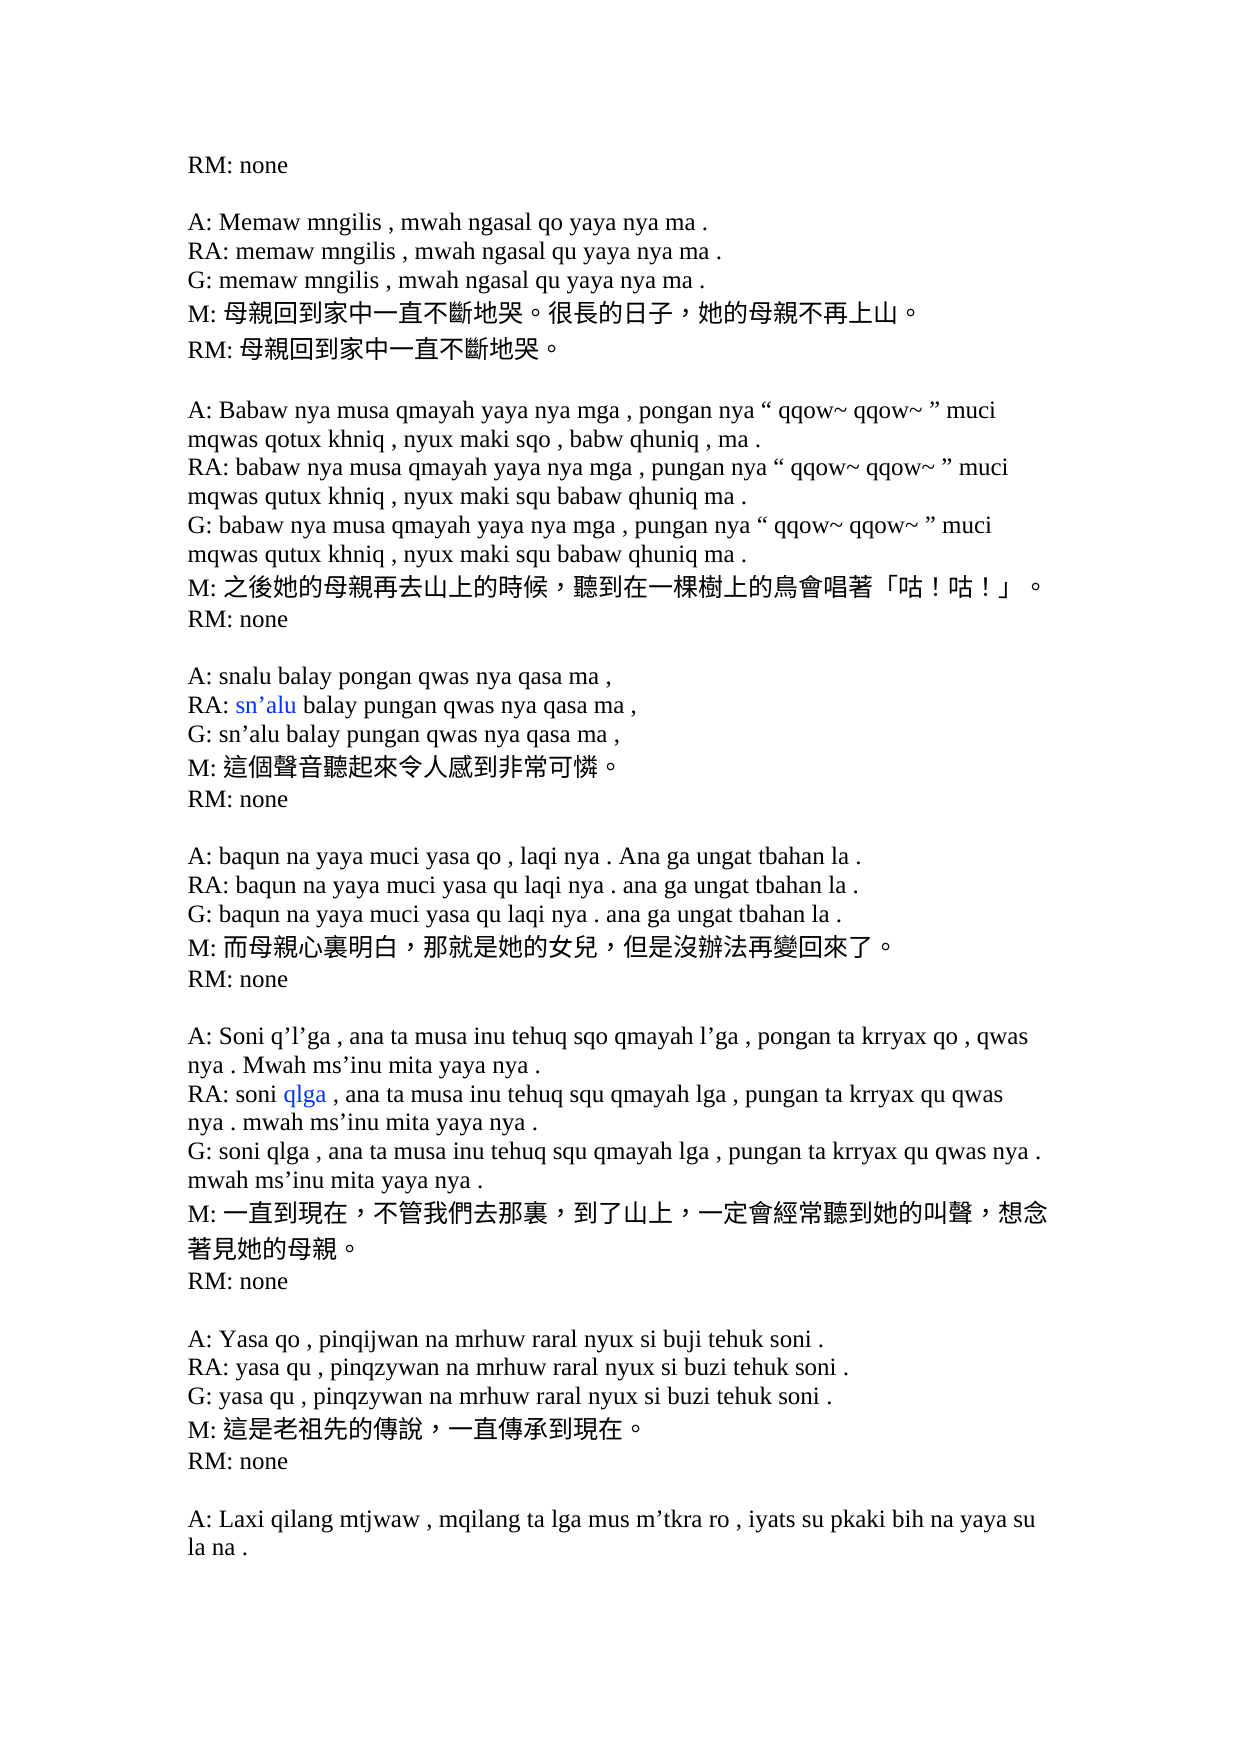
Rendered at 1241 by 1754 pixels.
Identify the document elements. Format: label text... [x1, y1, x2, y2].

text A: snalu balay pongan qwas nya qasa ma , [187, 661, 1053, 690]
text A: Memaw mngilis , mwah ngasal qo yaya nya ma . [187, 207, 1053, 236]
text M: 這是老祖先的傳說，一直傳承到現在。 [187, 1410, 1053, 1446]
text RM: none [187, 150, 1053, 179]
text A: baqun na yaya muci yasa qo , laqi nya . Ana ga ungat tbahan la . [187, 841, 1053, 870]
text RA: baqun na yaya muci yasa qu laqi nya . ana ga ungat tbahan la . [187, 870, 1053, 899]
text A: Laxi qilang mtjwaw , mqilang ta lga mus m’tkra ro , iyats su pkaki bih na yaya su la na . [187, 1504, 1053, 1561]
text G: memaw mngilis , mwah ngasal qu yaya nya ma . [187, 265, 1053, 294]
text RM: none [187, 964, 1053, 992]
text RM: none [187, 784, 1053, 812]
text G: sn’alu balay pungan qwas nya qasa ma , [187, 719, 1053, 747]
text RA: memaw mngilis , mwah ngasal qu yaya nya ma . [187, 236, 1053, 265]
text RM: none [187, 1446, 1053, 1475]
text RA: babaw nya musa qmayah yaya nya mga , pungan nya “ qqow~ qqow~ ” muci mqwas qutux khniq , nyux maki squ babaw qhuniq ma . [187, 452, 1053, 510]
text M: 而母親心裏明白，那就是她的女兒，但是沒辦法再變回來了。 [187, 927, 1053, 964]
text M: 這個聲音聽起來令人感到非常可憐。 [187, 747, 1053, 784]
text RM: none [187, 604, 1053, 632]
text A: Babaw nya musa qmayah yaya nya mga , pongan nya “ qqow~ qqow~ ” muci mqwas qotux khniq , nyux maki sqo , babw qhuniq , ma . [187, 395, 1053, 452]
text G: baqun na yaya muci yasa qu laqi nya . ana ga ungat tbahan la . [187, 899, 1053, 927]
text A: Yasa qo , pinqijwan na mrhuw raral nyux si buji tehuk soni . [187, 1324, 1053, 1352]
text G: yasa qu , pinqzywan na mrhuw raral nyux si buzi tehuk soni . [187, 1381, 1053, 1410]
text RA: sn’alu balay pungan qwas nya qasa ma , [187, 690, 1053, 719]
text G: babaw nya musa qmayah yaya nya mga , pungan nya “ qqow~ qqow~ ” muci mqwas qutux khniq , nyux maki squ babaw qhuniq ma . [187, 510, 1053, 567]
text M: 一直到現在，不管我們去那裏，到了山上，一定會經常聽到她的叫聲，想念著見她的母親。 [187, 1194, 1053, 1266]
text M: 之後她的母親再去山上的時候，聽到在一棵樹上的鳥會唱著「咕！咕！」。 [187, 567, 1053, 604]
text G: soni qlga , ana ta musa inu tehuq squ qmayah lga , pungan ta krryax qu qwas nya . mwah ms’inu mita yaya nya . [187, 1136, 1053, 1194]
text RA: yasa qu , pinqzywan na mrhuw raral nyux si buzi tehuk soni . [187, 1352, 1053, 1381]
text A: Soni q’l’ga , ana ta musa inu tehuq sqo qmayah l’ga , pongan ta krryax qo , qwas nya . Mwah ms’inu mita yaya nya . [187, 1021, 1053, 1079]
text RM: none [187, 1266, 1053, 1295]
text RM: 母親回到家中一直不斷地哭。 [187, 330, 1053, 366]
text RA: soni qlga , ana ta musa inu tehuq squ qmayah lga , pungan ta krryax qu qwas nya . mwah ms’inu mita yaya nya . [187, 1079, 1053, 1136]
text M: 母親回到家中一直不斷地哭。很長的日子，她的母親不再上山。 [187, 294, 1053, 330]
